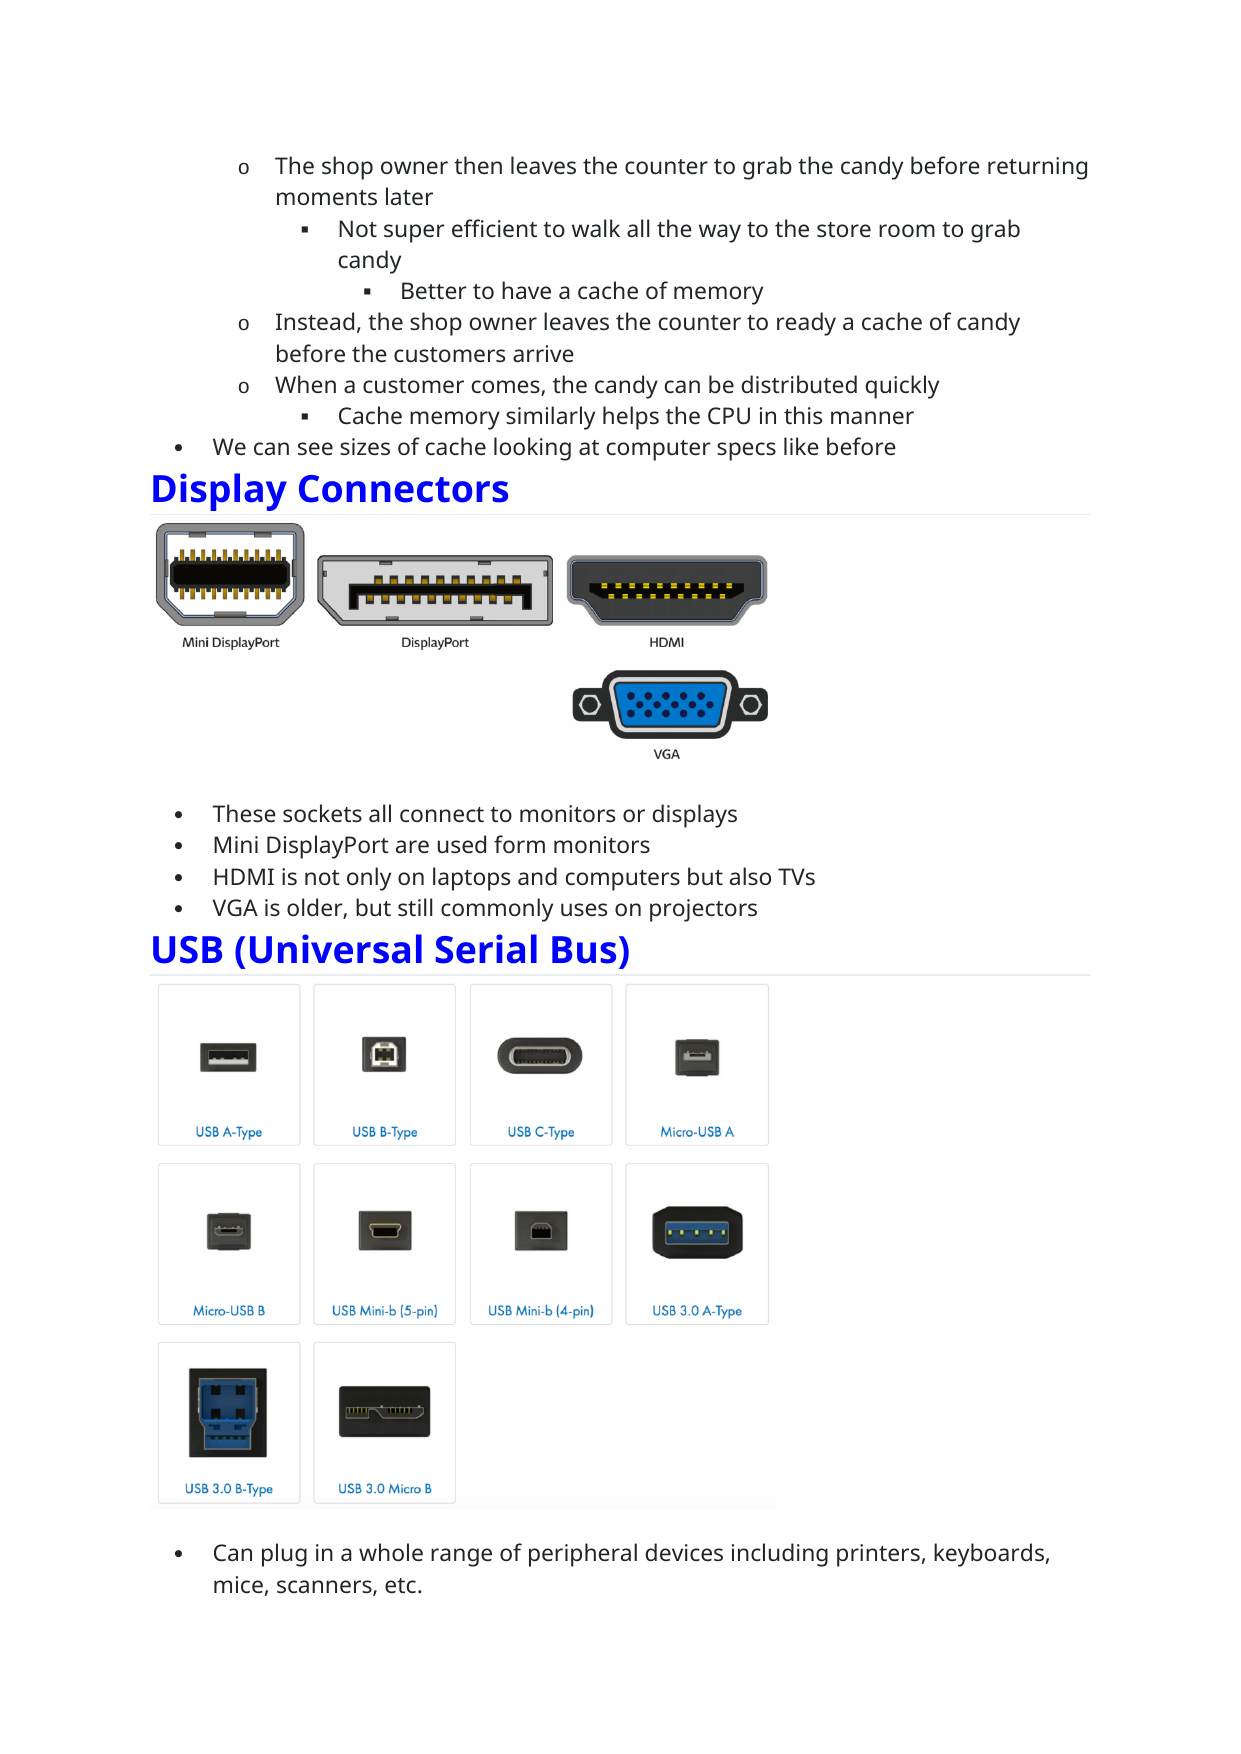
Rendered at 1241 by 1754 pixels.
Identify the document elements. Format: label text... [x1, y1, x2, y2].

list HDMI is not only on laptops and computers but also TVs [175, 861, 1090, 892]
list Can plug in a whole range of peripheral devices including printers, keyboards, mice, scanners, etc. [175, 1537, 1090, 1600]
list Cache memory similarly helps the CPU in this manner [300, 400, 1090, 431]
picture [150, 976, 775, 1509]
list When a customer comes, the candy can be distributed quickly [237, 369, 1090, 400]
list Not super efficient to walk all the way to the store room to grab candy [300, 212, 1090, 275]
subtitle USB (Universal Serial Bus) [150, 923, 1090, 974]
subtitle Display Connectors [150, 462, 1090, 514]
list Instead, the shop owner leaves the counter to ready a cache of candy before the customers arrive [237, 306, 1090, 369]
list We can see sizes of cache looking at computer specs like before [175, 431, 1090, 462]
list VGA is older, but still commonly uses on projectors [175, 892, 1090, 923]
list Mini DisplayPort are used form monitors [175, 829, 1090, 861]
picture [150, 515, 775, 769]
list The shop owner then leaves the counter to grab the candy before returning moments later [237, 150, 1090, 212]
list Better to have a cache of memory [362, 275, 1090, 306]
list These sockets all connect to monitors or displays [175, 798, 1090, 829]
